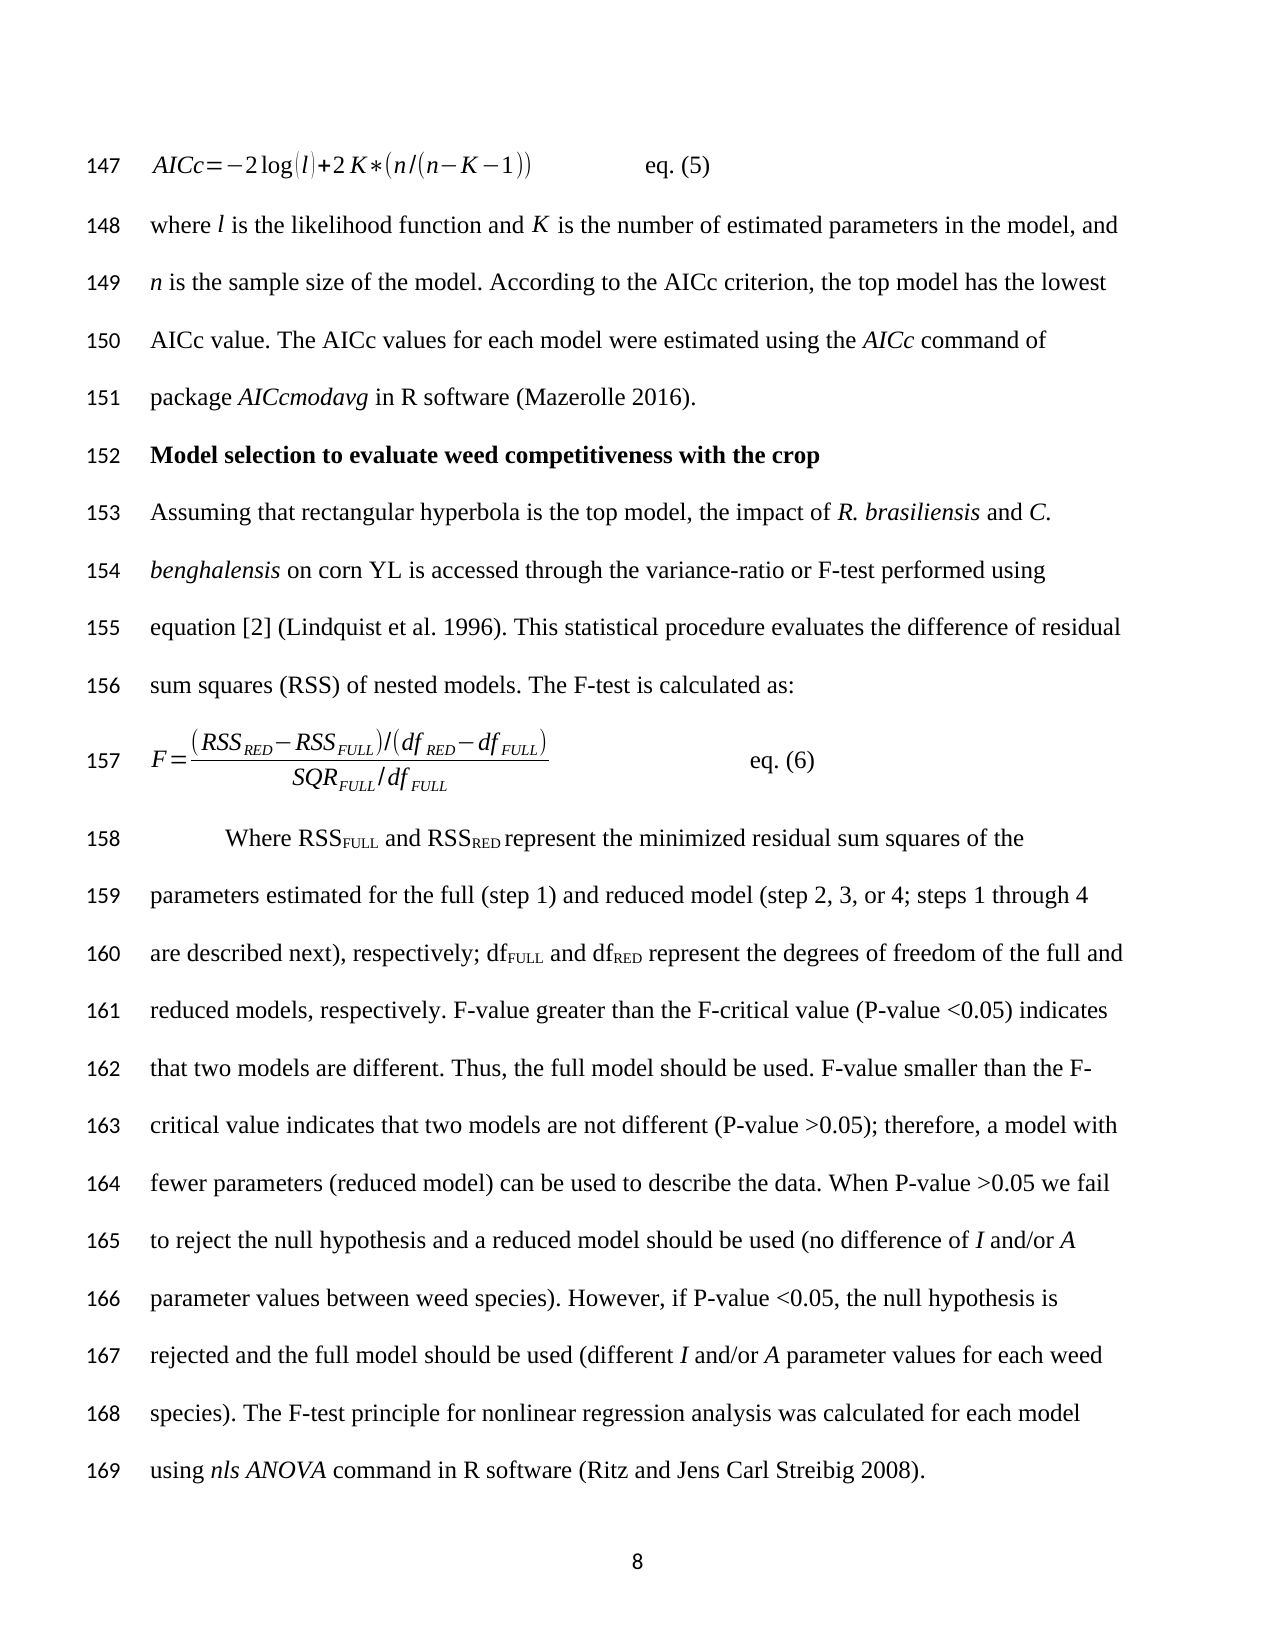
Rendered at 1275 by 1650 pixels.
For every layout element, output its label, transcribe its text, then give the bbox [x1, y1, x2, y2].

text eq. (5) [150, 150, 1125, 181]
text eq. (6) [150, 727, 1125, 794]
text Model selection to evaluate weed competitiveness with the crop [150, 440, 1125, 468]
text Where RSSFULL and RSSRED represent the minimized residual sum squares of the parameters estimated for the full (step 1) and reduced model (step 2, 3, or 4; steps 1 through 4 are described next), respectively; dfFULL and dfRED represent the degrees of freedom of the full and reduced models, respectively. F-value greater than the F-critical value (P-value <0.05) indicates that two models are different. Thus, the full model should be used. F-value smaller than the F-critical value indicates that two models are not different (P-value >0.05); therefore, a model with fewer parameters (reduced model) can be used to describe the data. When P-value >0.05 we fail to reject the null hypothesis and a reduced model should be used (no difference of I and/or A parameter values between weed species). However, if P-value <0.05, the null hypothesis is rejected and the full model should be used (different I and/or A parameter values for each weed species). The F-test principle for nonlinear regression analysis was calculated for each model using nls ANOVA command in R software (Ritz and Jens Carl Streibig 2008). [150, 823, 1125, 1484]
text where is the likelihood function and is the number of estimated parameters in the model, and n is the sample size of the model. According to the AICc criterion, the top model has the lowest AICc value. The AICc values for each model were estimated using the AICc command of package AICcmodavg in R software (Mazerolle 2016). [150, 210, 1125, 411]
text Assuming that rectangular hyperbola is the top model, the impact of R. brasiliensis and C. benghalensis on corn YL is accessed through the variance-ratio or F-test performed using equation [2] (Lindquist et al. 1996). This statistical procedure evaluates the difference of residual sum squares (RSS) of nested models. The F-test is calculated as: [150, 497, 1125, 698]
